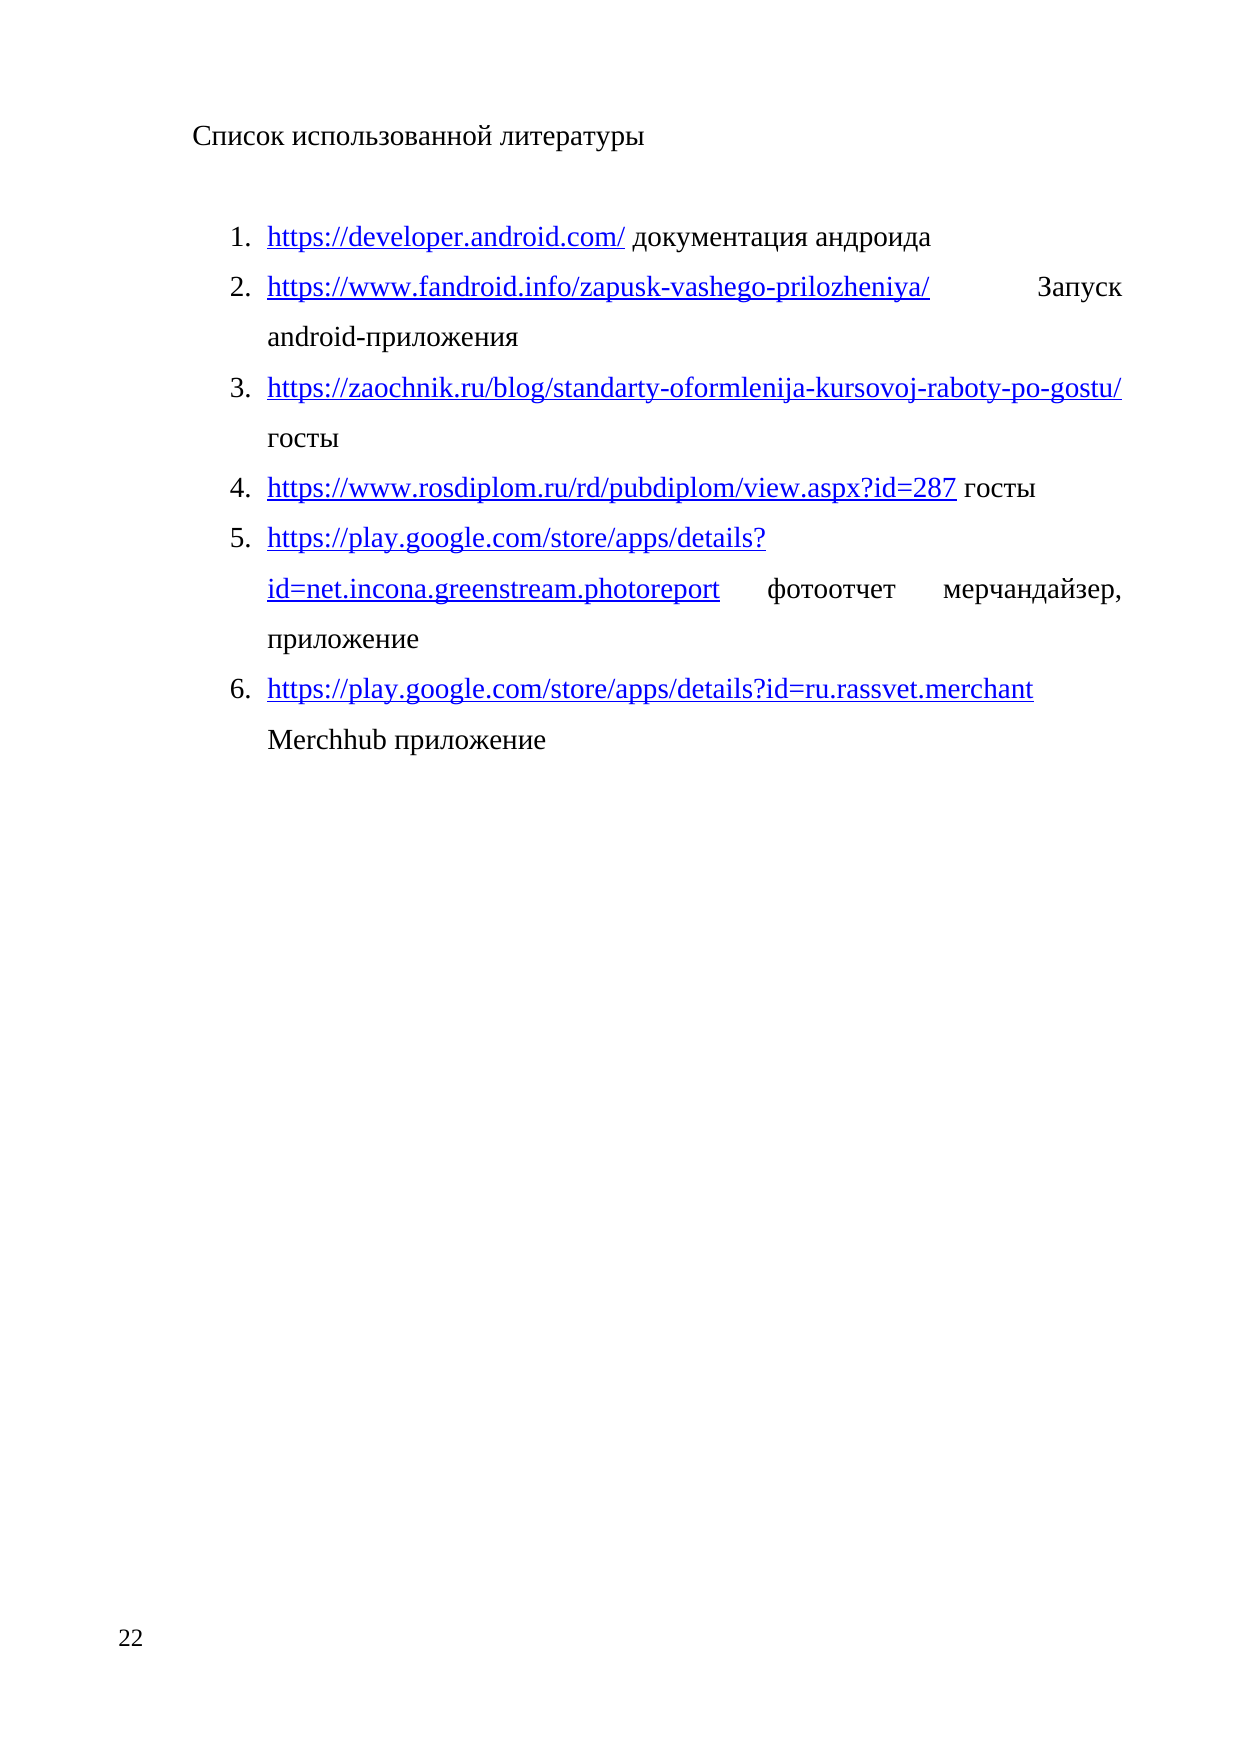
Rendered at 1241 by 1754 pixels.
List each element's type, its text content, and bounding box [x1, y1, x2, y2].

list https://play.google.com/store/apps/details?id=ru.rassvet.merchant Merchhub приложение [229, 672, 1122, 755]
list https://zaochnik.ru/blog/standarty-oformlenija-kursovoj-raboty-po-gostu/ госты [229, 370, 1122, 453]
text Список использованной литературы [118, 118, 1122, 152]
list https://developer.android.com/ документация андроида [229, 219, 1122, 252]
list https://www.rosdiplom.ru/rd/pubdiplom/view.aspx?id=287 госты [229, 470, 1122, 504]
list https://www.fandroid.info/zapusk-vashego-prilozheniya/ Запуск android-приложения [229, 269, 1122, 353]
list https://play.google.com/store/apps/details?id=net.incona.greenstream.photoreport фотоотчет мерчандайзер, приложение [229, 521, 1122, 655]
